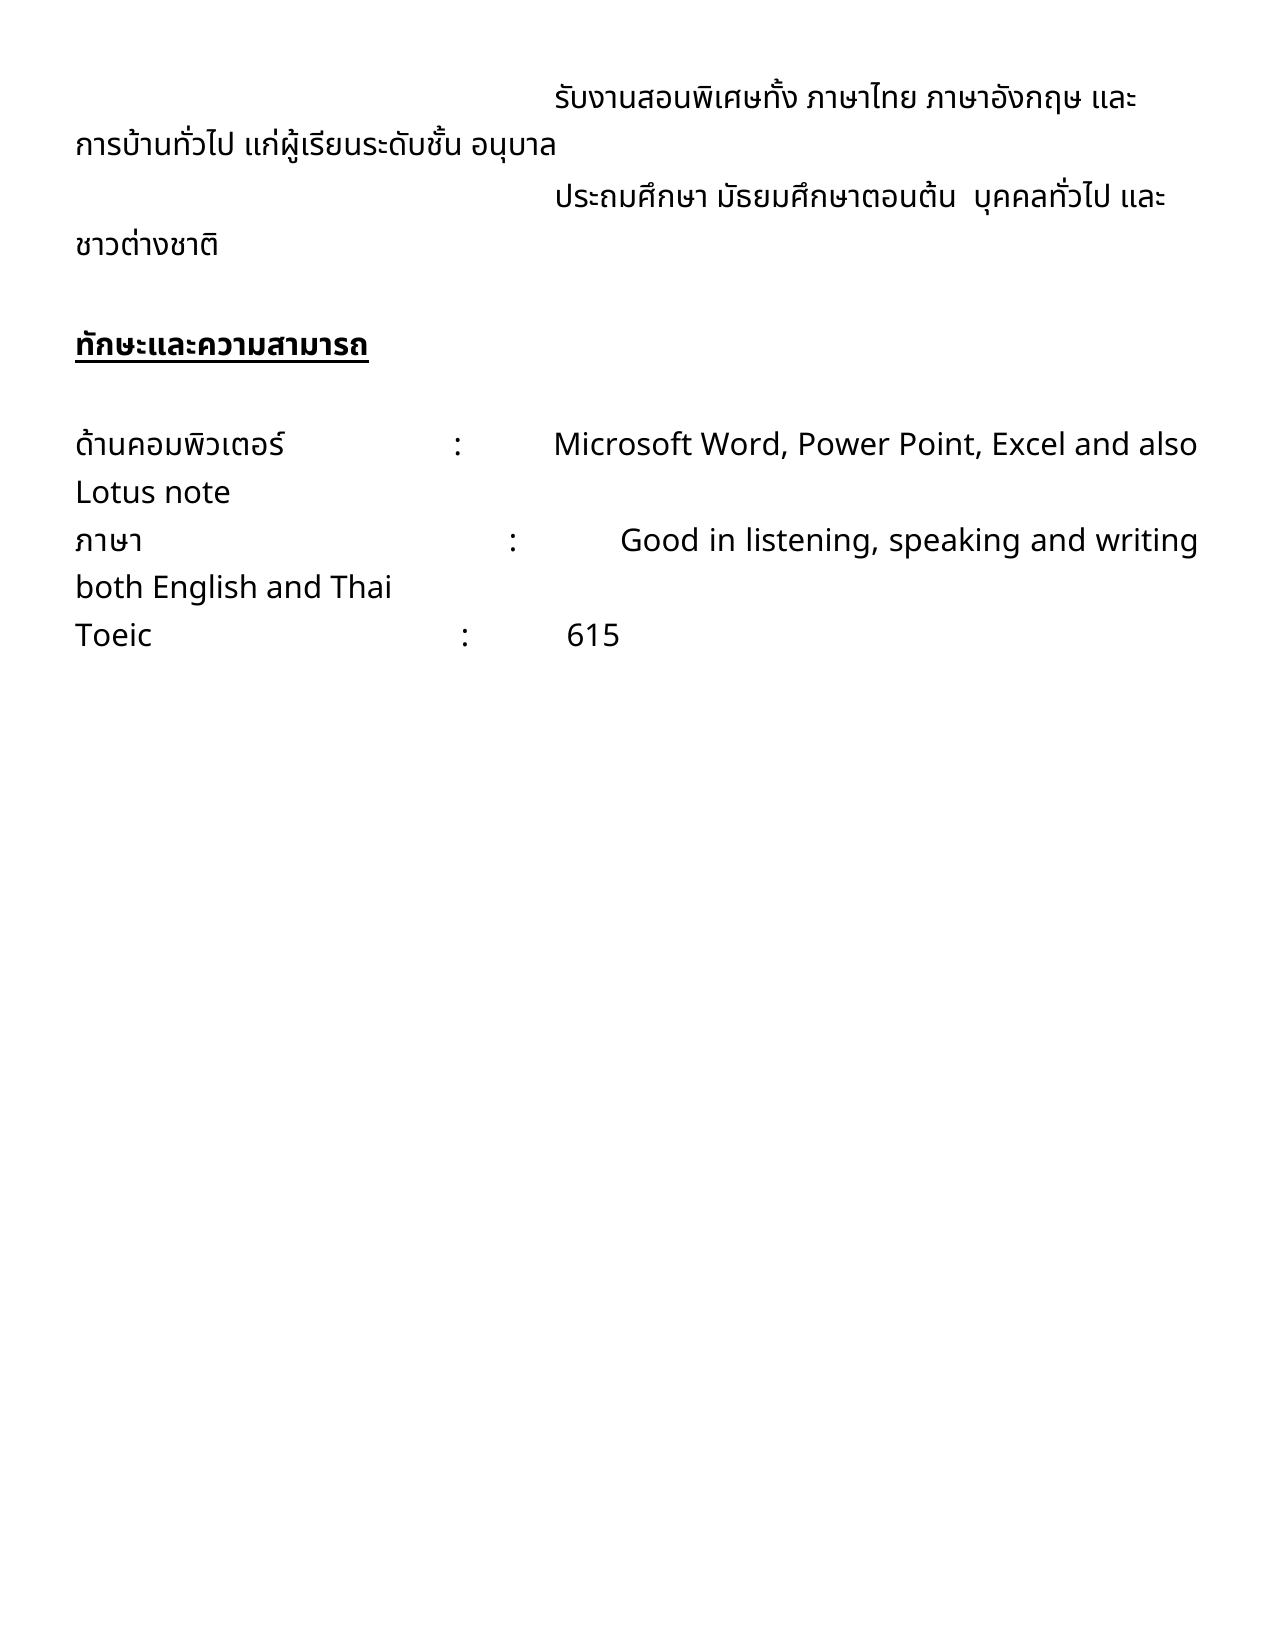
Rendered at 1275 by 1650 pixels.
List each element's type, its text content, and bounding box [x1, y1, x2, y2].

text ประถมศึกษา มัธยมศึกษาตอนต้น บุคคลทั่วไป และ ชาวต่างชาติ [75, 174, 1200, 269]
text ภาษา : Good in listening, speaking and writing both English and Thai [75, 517, 1200, 608]
text Toeic : 615 [75, 613, 1200, 655]
text ด้านคอมพิวเตอร์ : Microsoft Word, Power Point, Excel and also Lotus note [75, 422, 1200, 512]
text ทักษะและความสามารถ [75, 322, 1200, 369]
text รับงานสอนพิเศษทั้ง ภาษาไทย ภาษาอังกฤษ และ การบ้านทั่วไป แก่ผู้เรียนระดับชั้น อนุบาล [75, 75, 1200, 169]
